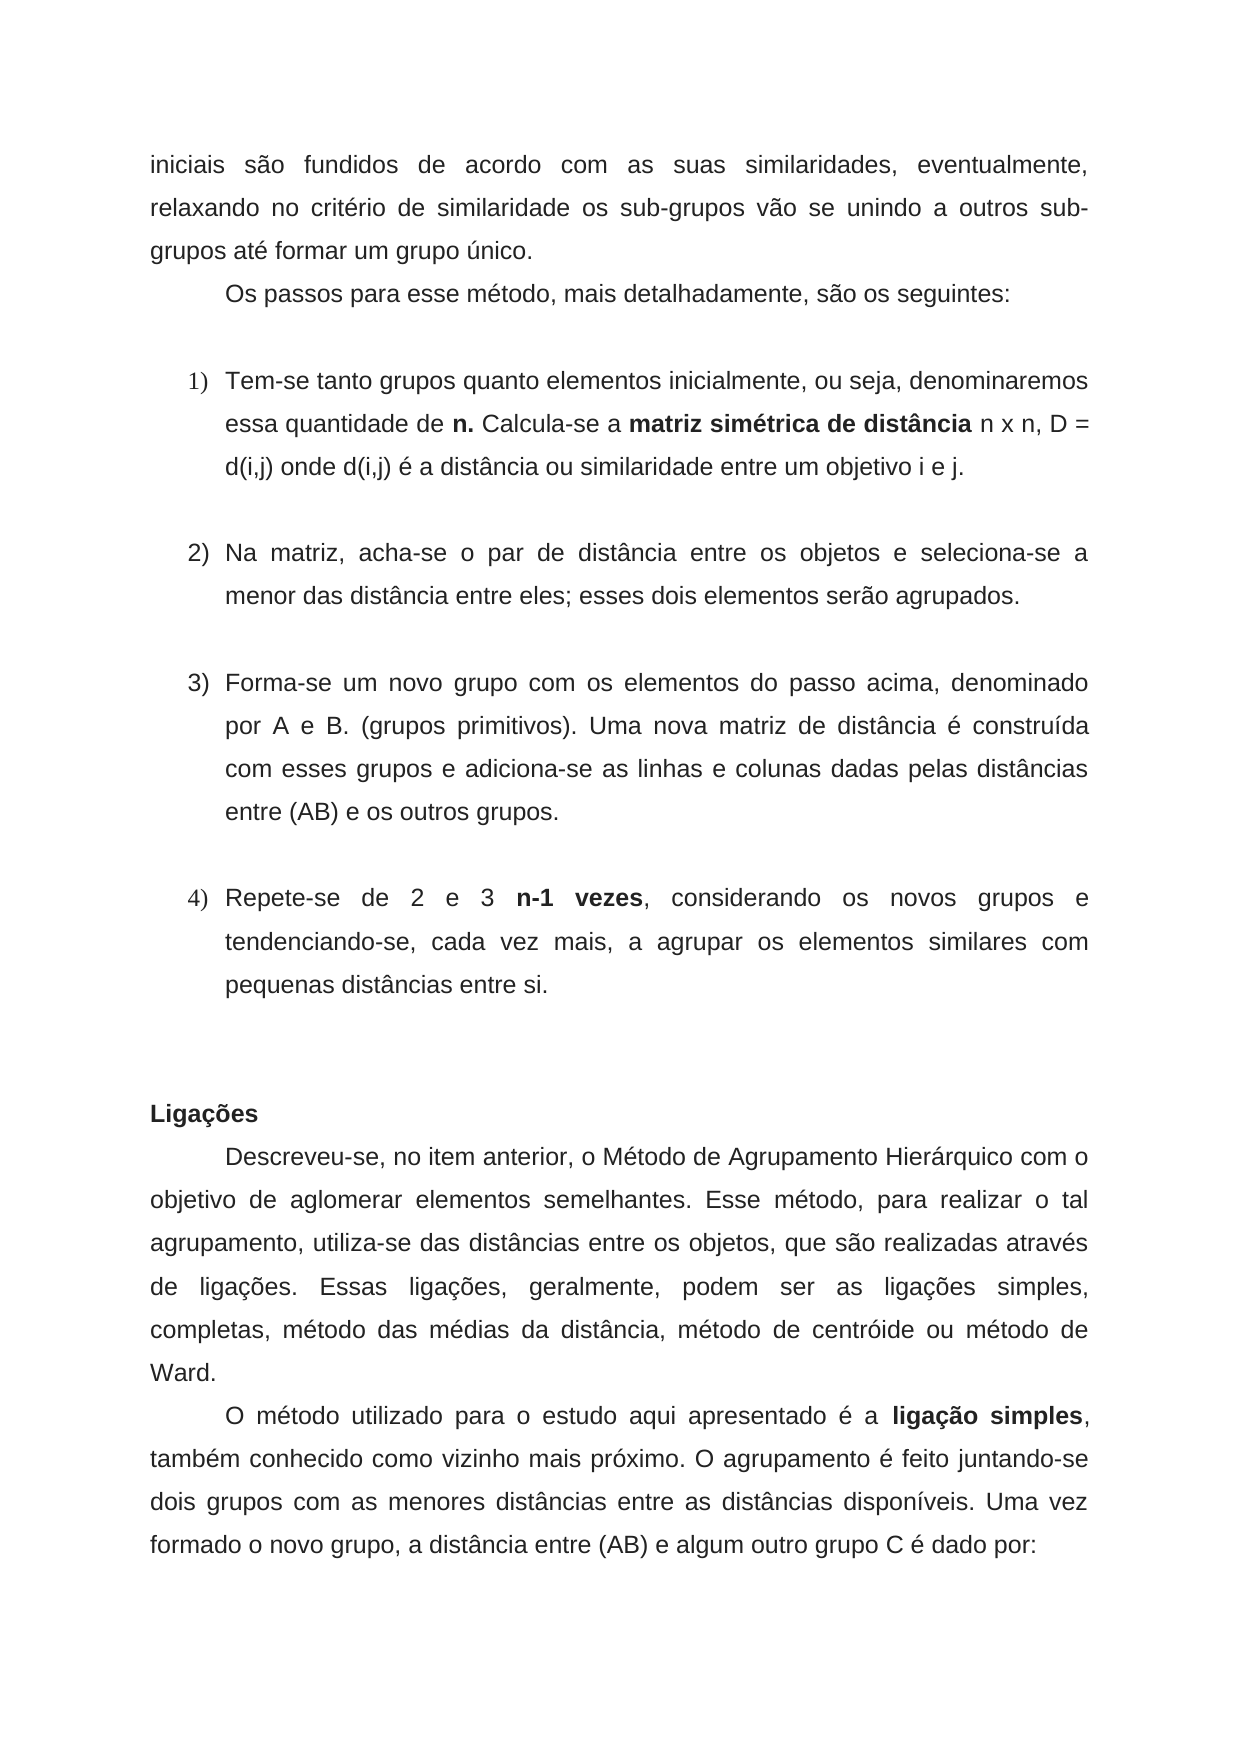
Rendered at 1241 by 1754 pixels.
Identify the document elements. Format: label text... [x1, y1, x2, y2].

list Na matriz, acha-se o par de distância entre os objetos e seleciona-se a menor das distância entre eles; esses dois elementos serão agrupados. [187, 538, 1090, 610]
text Os passos para esse método, mais detalhadamente, são os seguintes: [150, 279, 1090, 308]
list Tem-se tanto grupos quanto elementos inicialmente, ou seja, denominaremos essa quantidade de n. Calcula-se a matriz simétrica de distância n x n, D = d(i,j) onde d(i,j) é a distância ou similaridade entre um objetivo i e j. [187, 366, 1090, 481]
text O método utilizado para o estudo aqui apresentado é a ligação simples, também conhecido como vizinho mais próximo. O agrupamento é feito juntando-se dois grupos com as menores distâncias entre as distâncias disponíveis. Uma vez formado o novo grupo, a distância entre (AB) e algum outro grupo C é dado por: [150, 1401, 1090, 1559]
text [150, 150, 1090, 265]
list Forma-se um novo grupo com os elementos do passo acima, denominado por A e B. (grupos primitivos). Uma nova matriz de distância é construída com esses grupos e adiciona-se as linhas e colunas dadas pelas distâncias entre (AB) e os outros grupos. [187, 668, 1090, 826]
text Descreveu-se, no item anterior, o Método de Agrupamento Hierárquico com o objetivo de aglomerar elementos semelhantes. Esse método, para realizar o tal agrupamento, utiliza-se das distâncias entre os objetos, que são realizadas através de ligações. Essas ligações, geralmente, podem ser as ligações simples, completas, método das médias da distância, método de centróide ou método de Ward. [150, 1142, 1090, 1386]
text Ligações [150, 1099, 1090, 1128]
list Repete-se de 2 e 3 n-1 vezes, considerando os novos grupos e tendenciando-se, cada vez mais, a agrupar os elementos similares com pequenas distâncias entre si. [187, 883, 1090, 998]
